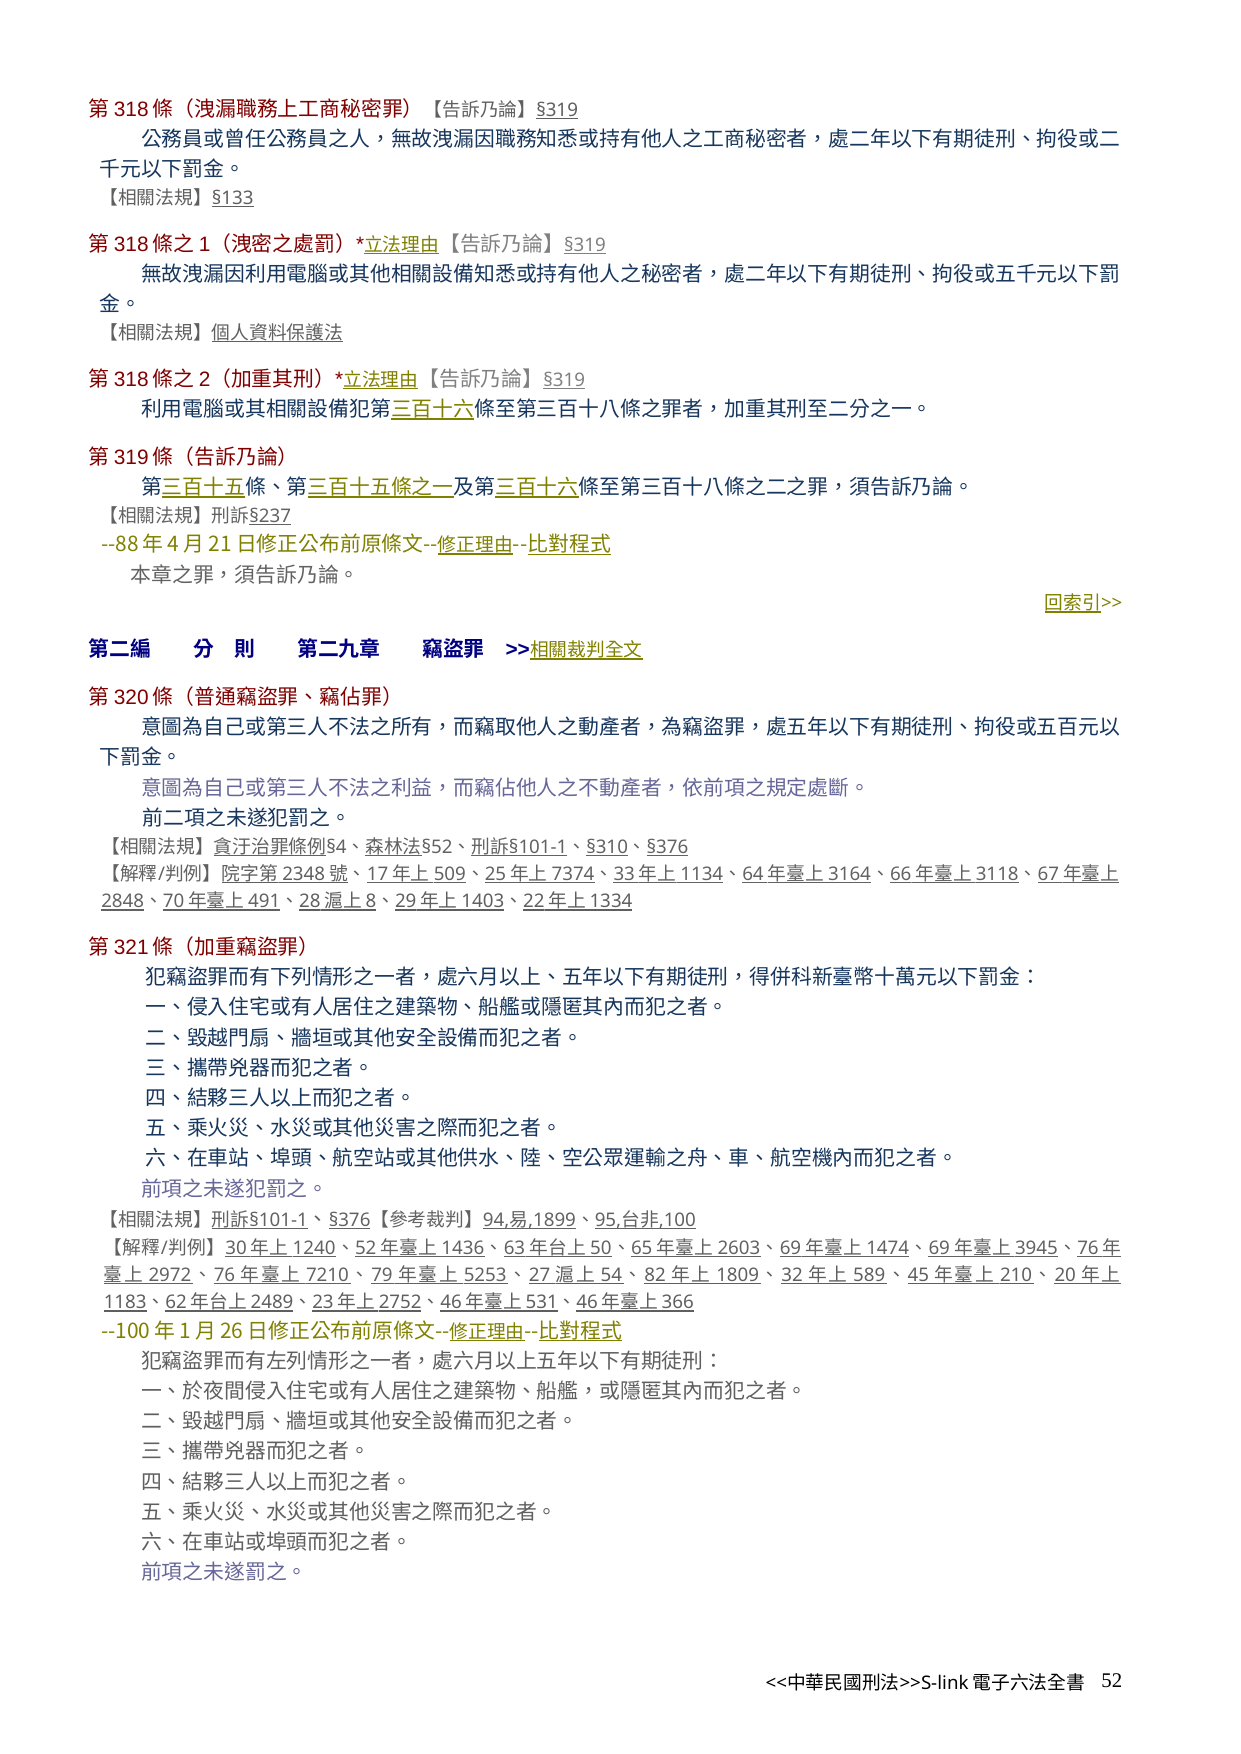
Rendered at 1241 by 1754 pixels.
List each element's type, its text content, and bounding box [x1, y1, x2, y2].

text 回索引>> [101, 588, 1122, 615]
text 利用電腦或其相關設備犯第三百十六條至第三百十八條之罪者，加重其刑至二分之一。 [99, 392, 1122, 423]
text 無故洩漏因利用電腦或其他相關設備知悉或持有他人之秘密者，處二年以下有期徒刑、拘役或五千元以下罰金。 [99, 257, 1122, 318]
subtitle 第321條（加重竊盜罪） [89, 930, 1122, 960]
subtitle 第319條（告訴乃論） [89, 440, 1122, 470]
text 六、在車站或埠頭而犯之者。 [99, 1525, 1122, 1556]
text 二、毀越門扇、牆垣或其他安全設備而犯之者。 [99, 1404, 1122, 1435]
text 犯竊盜罪而有左列情形之一者，處六月以上五年以下有期徒刑： [99, 1344, 1122, 1374]
text 前項之未遂罰之。 [99, 1556, 1122, 1586]
text 【相關法規】個人資料保護法 [99, 318, 1122, 345]
text 一、於夜間侵入住宅或有人居住之建築物、船艦，或隱匿其內而犯之者。 [99, 1374, 1122, 1404]
subtitle 第318條（洩漏職務上工商秘密罪）【告訴乃論】§319 [89, 92, 1122, 122]
subtitle --100年1月26日修正公布前原條文--修正理由--比對程式 [101, 1314, 1122, 1344]
text 六、在車站、埠頭、航空站或其他供水、陸、空公眾運輸之舟、車、航空機內而犯之者。 [103, 1142, 1122, 1172]
text 【解釋/判例】30年上1240、52年臺上1436、63年台上50、65年臺上2603、69年臺上1474、69年臺上3945、76年臺上2972、76年臺上7210、79年臺上5253、27滬上54、82年上1809、32年上589、45年臺上210、20年上1183、62年台上2489、23年上2752、46年臺上531、46年臺上366 [103, 1232, 1122, 1314]
text 前項之未遂犯罰之。 [99, 1172, 1122, 1202]
subtitle 第320條（普通竊盜罪、竊佔罪） [89, 680, 1122, 710]
text 五、乘火災、水災或其他災害之際而犯之者。 [99, 1495, 1122, 1525]
text 四、結夥三人以上而犯之者。 [99, 1465, 1122, 1495]
text 本章之罪，須告訴乃論。 [89, 558, 1122, 588]
subtitle 第二編 分 則 第二九章 竊盜罪 >>相關裁判全文 [89, 633, 1122, 663]
text 犯竊盜罪而有下列情形之一者，處六月以上、五年以下有期徒刑，得併科新臺幣十萬元以下罰金： [103, 960, 1122, 991]
subtitle 第318條之2（加重其刑）*立法理由【告訴乃論】§319 [89, 362, 1122, 392]
text 意圖為自己或第三人不法之所有，而竊取他人之動產者，為竊盜罪，處五年以下有期徒刑、拘役或五百元以下罰金。 [99, 710, 1122, 771]
text 【相關法規】§133 [99, 182, 1122, 209]
text 三、攜帶兇器而犯之者。 [99, 1435, 1122, 1465]
text 四、結夥三人以上而犯之者。 [103, 1081, 1122, 1111]
text 前二項之未遂犯罰之。 [101, 801, 1122, 831]
text 第三百十五條、第三百十五條之一及第三百十六條至第三百十八條之二之罪，須告訴乃論。 [99, 470, 1122, 500]
text 公務員或曾任公務員之人，無故洩漏因職務知悉或持有他人之工商秘密者，處二年以下有期徒刑、拘役或二千元以下罰金。 [99, 122, 1122, 182]
text 【相關法規】刑訴§237 [99, 500, 1122, 528]
subtitle --88年4月21日修正公布前原條文--修正理由--比對程式 [101, 528, 1122, 558]
text 【解釋/判例】院字第2348號、17年上509、25年上7374、33年上1134、64年臺上3164、66年臺上3118、67年臺上2848、70年臺上491、28滬上8、29年上1403、22年上1334 [101, 858, 1122, 913]
text 【相關法規】刑訴§101-1、§376【參考裁判】94,易,1899、95,台非,100 [99, 1202, 1122, 1232]
text 【相關法規】貪汙治罪條例§4、森林法§52、刑訴§101-1、§310、§376 [101, 831, 1122, 858]
text 一、侵入住宅或有人居住之建築物、船艦或隱匿其內而犯之者。 [103, 991, 1122, 1021]
text 五、乘火災、水災或其他災害之際而犯之者。 [103, 1111, 1122, 1142]
text 意圖為自己或第三人不法之利益，而竊佔他人之不動產者，依前項之規定處斷。 [99, 771, 1122, 801]
text 三、攜帶兇器而犯之者。 [103, 1051, 1122, 1081]
subtitle 第318條之1（洩密之處罰）*立法理由【告訴乃論】§319 [89, 227, 1122, 257]
text 二、毀越門扇、牆垣或其他安全設備而犯之者。 [103, 1021, 1122, 1051]
